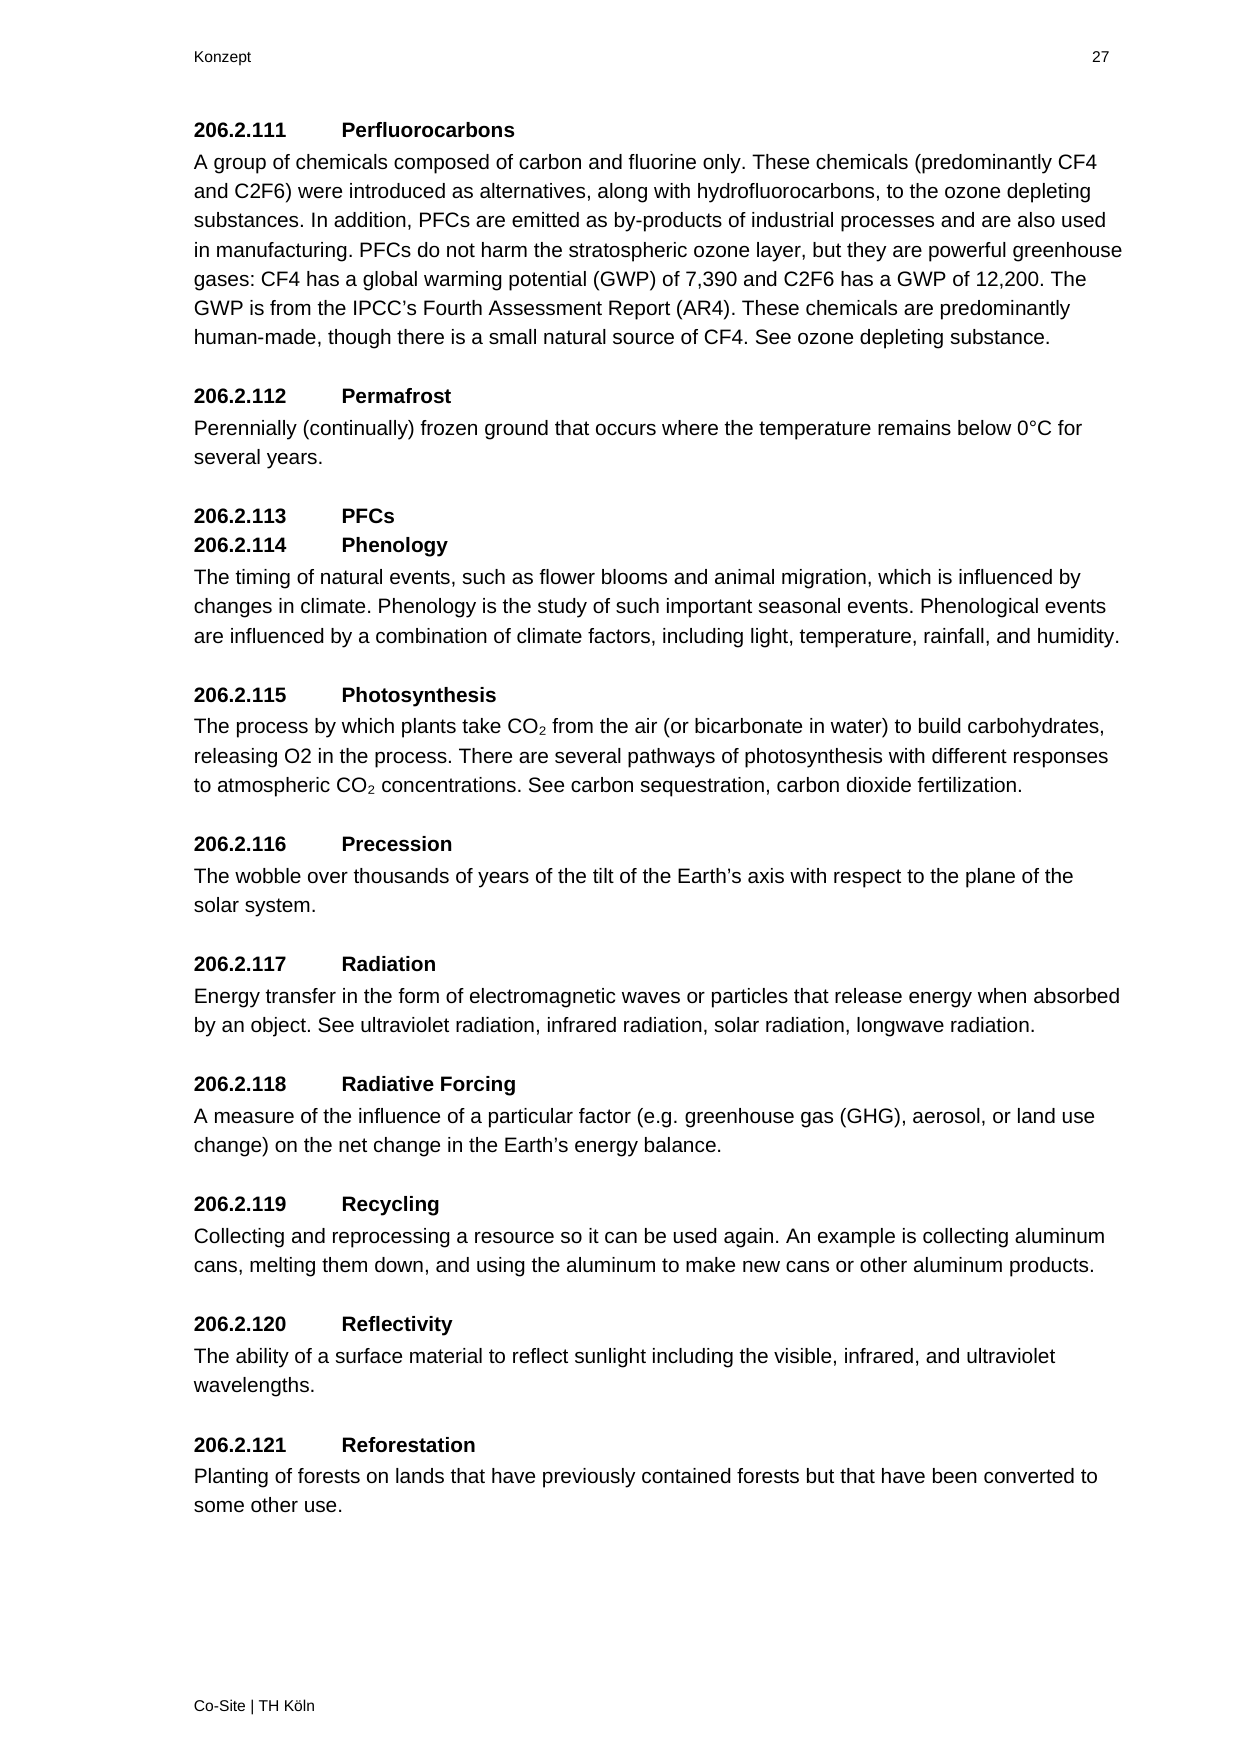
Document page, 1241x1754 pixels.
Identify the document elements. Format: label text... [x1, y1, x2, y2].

subtitle Photosynthesis [194, 683, 1124, 707]
subtitle Recycling [194, 1192, 1124, 1216]
subtitle Permafrost [194, 384, 1124, 408]
subtitle Phenology [194, 533, 1124, 557]
subtitle PFCs [194, 504, 1124, 528]
subtitle Reforestation [194, 1432, 1124, 1456]
subtitle Reflectivity [194, 1312, 1124, 1336]
subtitle Precession [194, 832, 1124, 856]
subtitle Radiation [194, 952, 1124, 976]
subtitle Radiative Forcing [194, 1072, 1124, 1096]
subtitle Perfluorocarbons [194, 118, 1124, 142]
